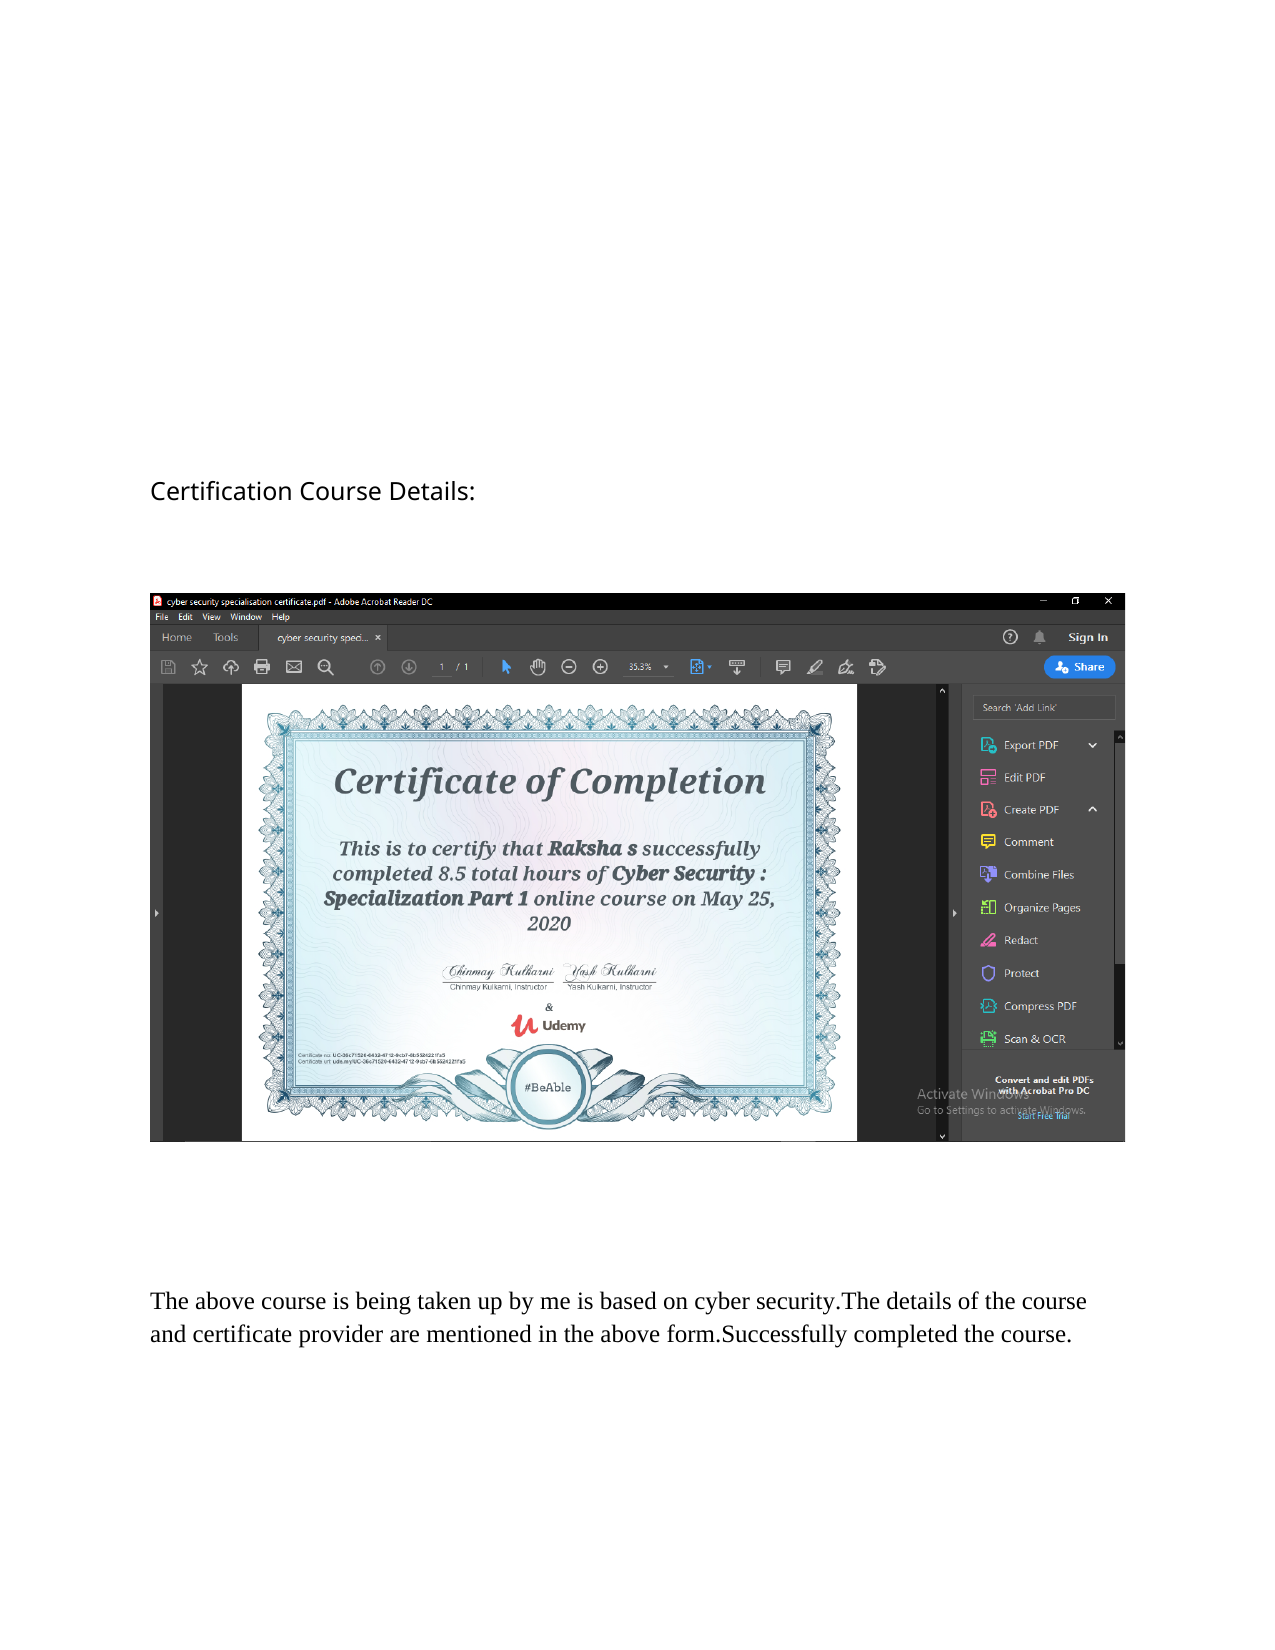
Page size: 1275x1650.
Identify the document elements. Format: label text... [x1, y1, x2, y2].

text The above course is being taken up by me is based on cyber security.The details of the course and certificate provider are mentioned in the above form.Successfully completed the course. [150, 1286, 1125, 1348]
picture [150, 593, 1125, 1142]
text Certification Course Details: [150, 473, 1125, 507]
